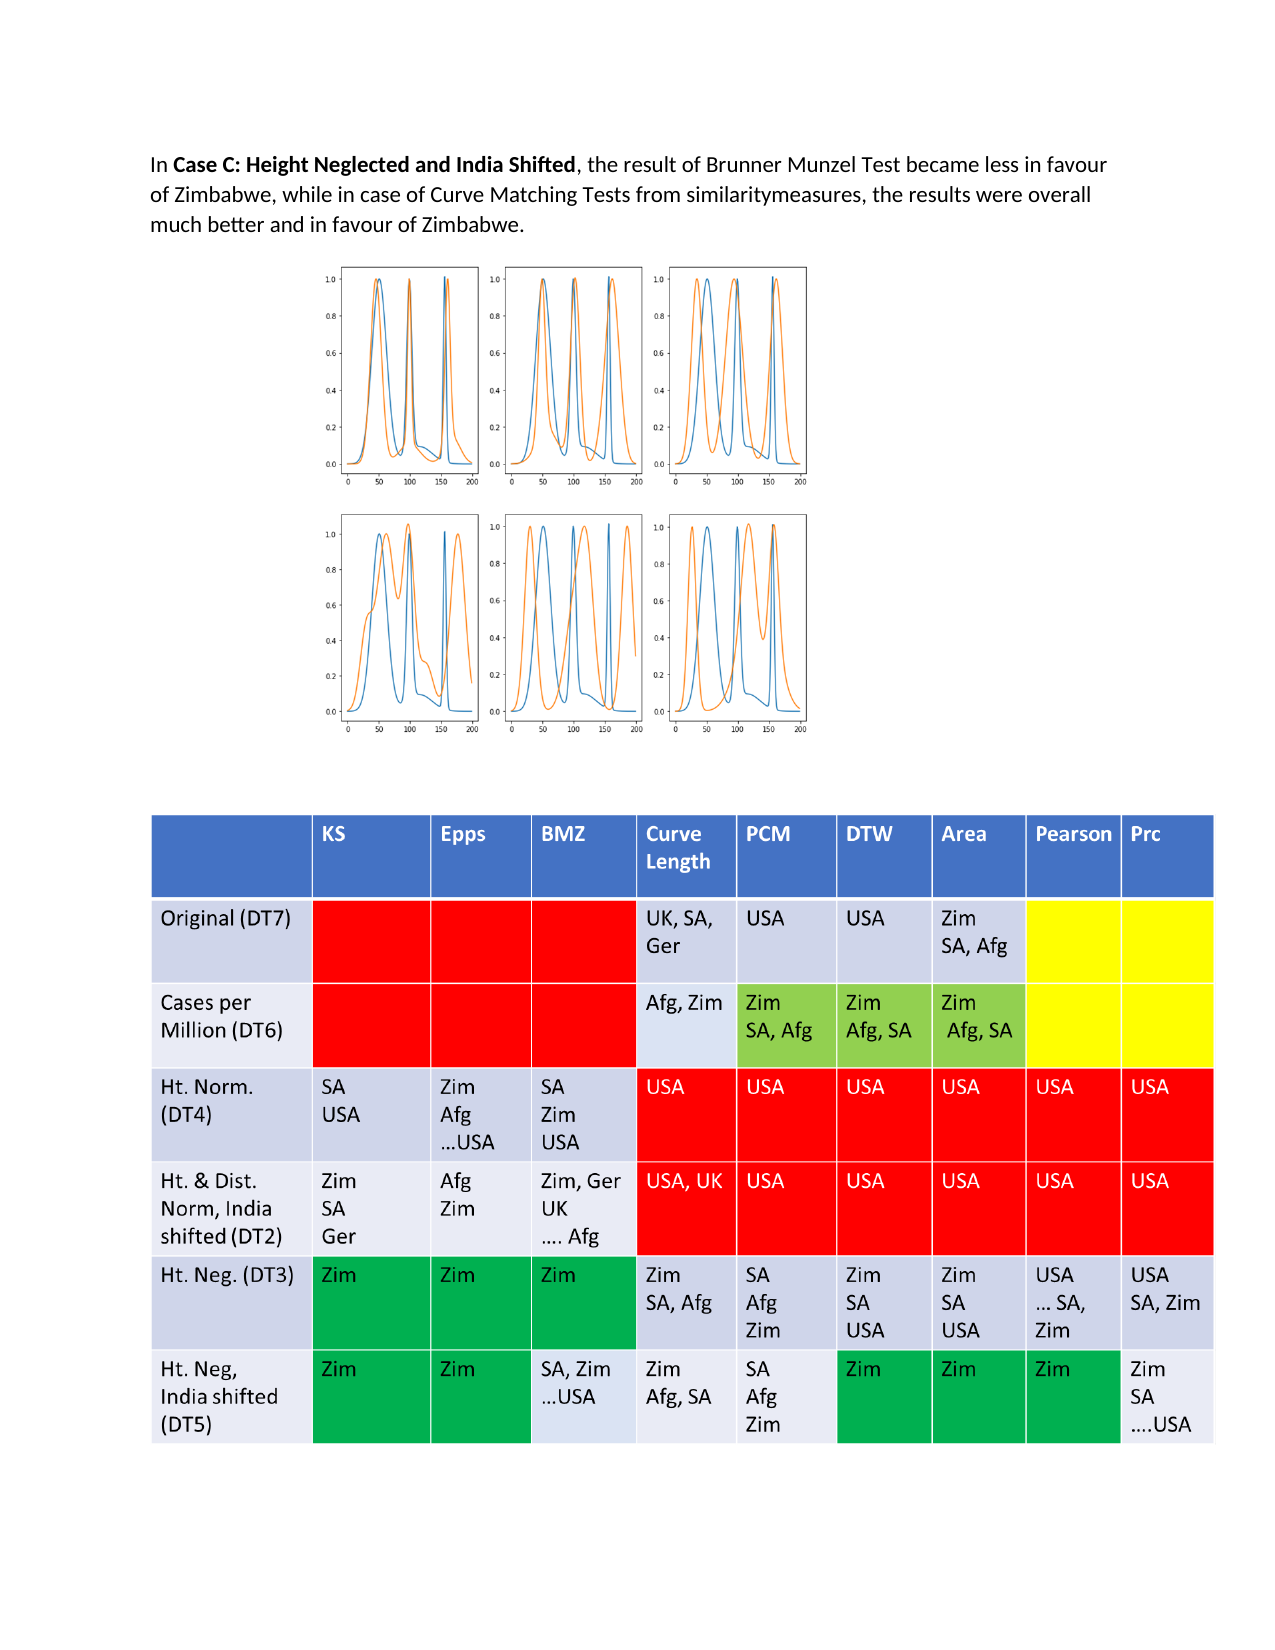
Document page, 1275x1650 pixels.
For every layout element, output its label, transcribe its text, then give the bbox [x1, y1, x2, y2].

picture [315, 257, 826, 746]
text In Case C: Height Neglected and India Shifted, the result of Brunner Munzel Test became less in favour of Zimbabwe, while in case of Curve Matching Tests from similaritymeasures, the results were overall much better and in favour of Zimbabwe. [150, 150, 1125, 238]
picture [150, 811, 1217, 1452]
